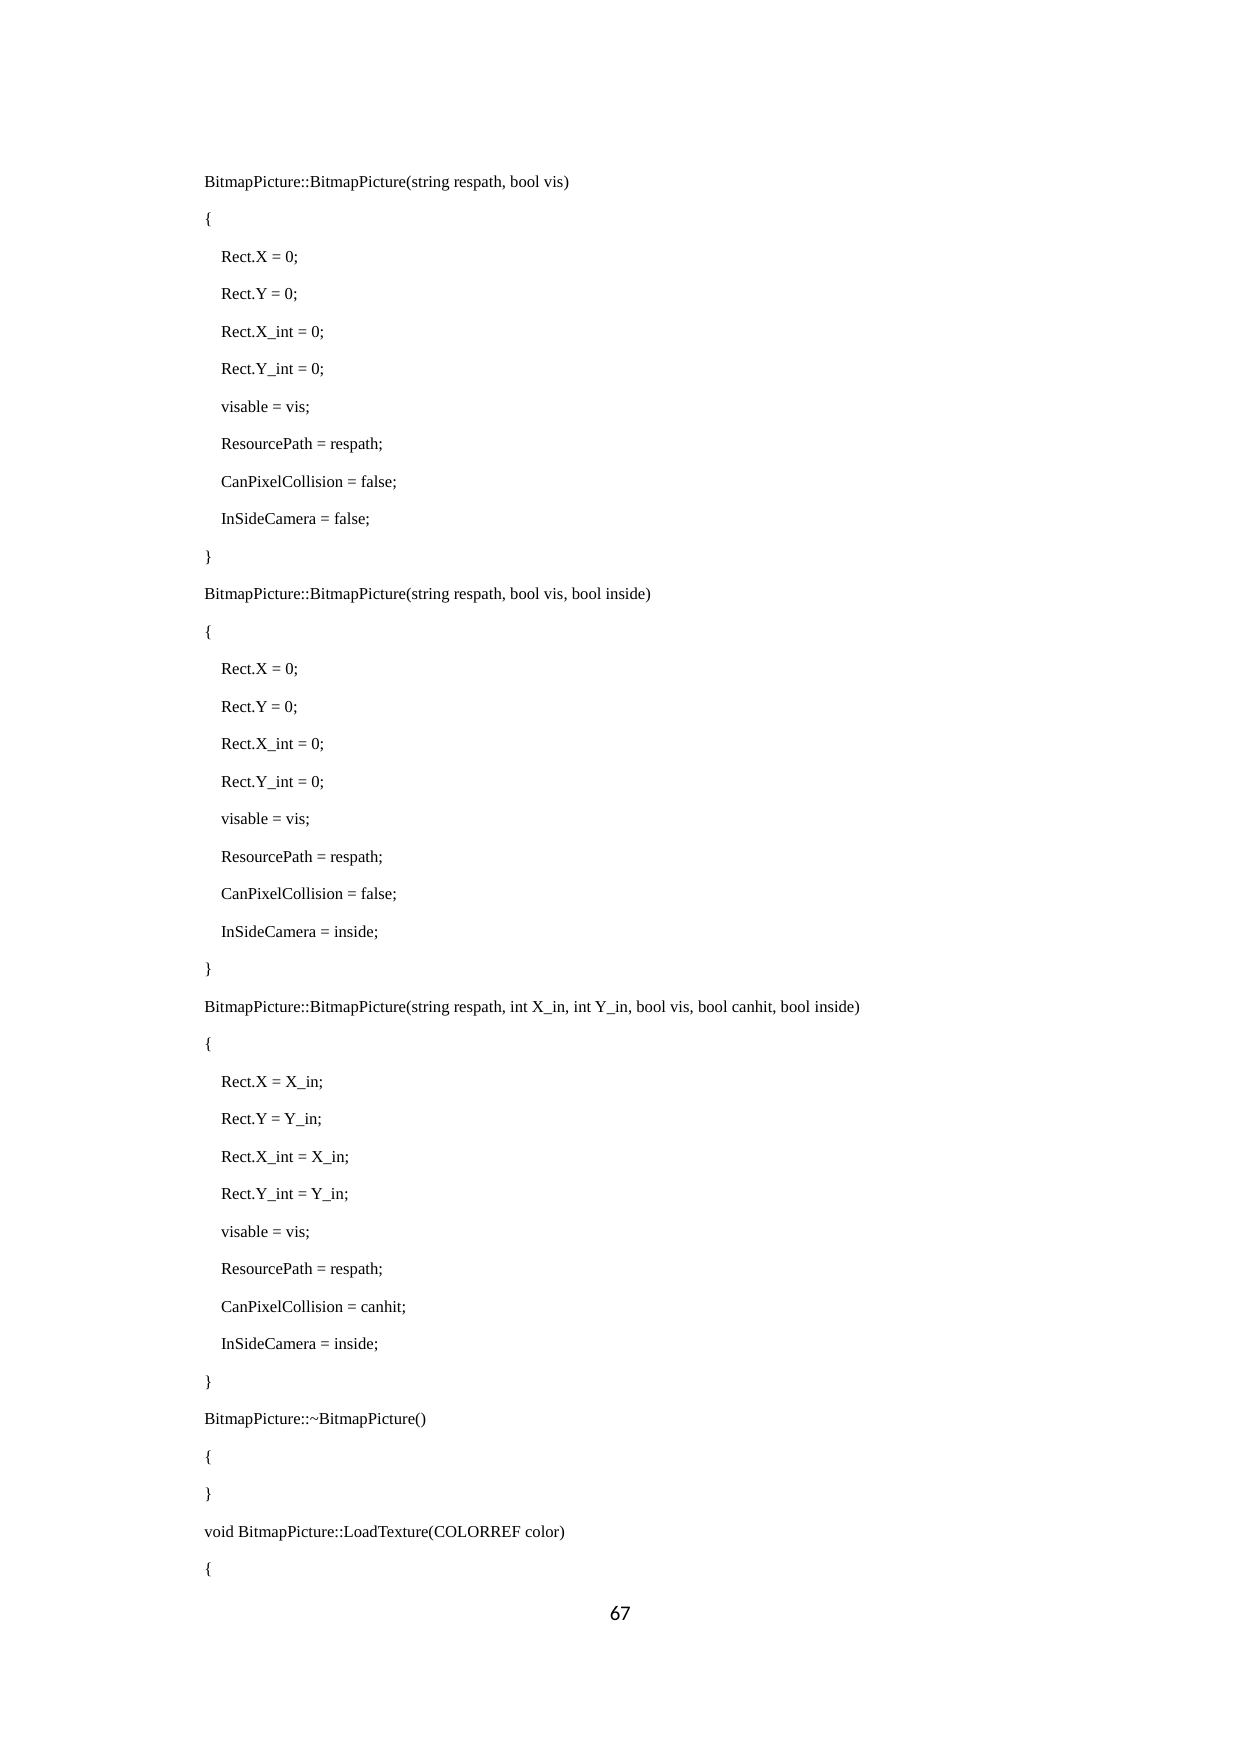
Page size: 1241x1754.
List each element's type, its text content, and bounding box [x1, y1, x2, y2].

text Rect.Y_int = 0; [187, 350, 1053, 387]
text ResourcePath = respath; [187, 1250, 1053, 1287]
text InSideCamera = inside; [187, 912, 1053, 950]
text Rect.Y_int = Y_in; [187, 1175, 1053, 1212]
text BitmapPicture::BitmapPicture(string respath, bool vis, bool inside) [187, 575, 1053, 612]
text BitmapPicture::BitmapPicture(string respath, int X_in, int Y_in, bool vis, bool canhit, bool inside) [187, 987, 1053, 1025]
text visable = vis; [187, 800, 1053, 837]
text ResourcePath = respath; [187, 837, 1053, 875]
text BitmapPicture::~BitmapPicture() [187, 1400, 1053, 1437]
text } [187, 1475, 1053, 1512]
text InSideCamera = inside; [187, 1325, 1053, 1362]
text Rect.Y = Y_in; [187, 1100, 1053, 1137]
text { [187, 1437, 1053, 1475]
text Rect.X = 0; [187, 237, 1053, 275]
text Rect.X = 0; [187, 650, 1053, 687]
text CanPixelCollision = canhit; [187, 1287, 1053, 1325]
text Rect.X = X_in; [187, 1062, 1053, 1100]
text BitmapPicture::BitmapPicture(string respath, bool vis) [187, 162, 1053, 200]
text void BitmapPicture::LoadTexture(COLORREF color) [187, 1512, 1053, 1550]
text { [187, 200, 1053, 237]
text { [187, 612, 1053, 650]
text Rect.Y = 0; [187, 687, 1053, 725]
text } [187, 537, 1053, 575]
text { [187, 1025, 1053, 1062]
text } [187, 950, 1053, 987]
text Rect.X_int = X_in; [187, 1137, 1053, 1175]
text Rect.Y_int = 0; [187, 762, 1053, 800]
text visable = vis; [187, 1212, 1053, 1250]
text ResourcePath = respath; [187, 425, 1053, 462]
text Rect.X_int = 0; [187, 725, 1053, 762]
text Rect.Y = 0; [187, 275, 1053, 312]
text CanPixelCollision = false; [187, 875, 1053, 912]
text Rect.X_int = 0; [187, 312, 1053, 350]
text visable = vis; [187, 387, 1053, 425]
text } [187, 1362, 1053, 1400]
text InSideCamera = false; [187, 500, 1053, 537]
text { [187, 1550, 1053, 1587]
text CanPixelCollision = false; [187, 462, 1053, 500]
